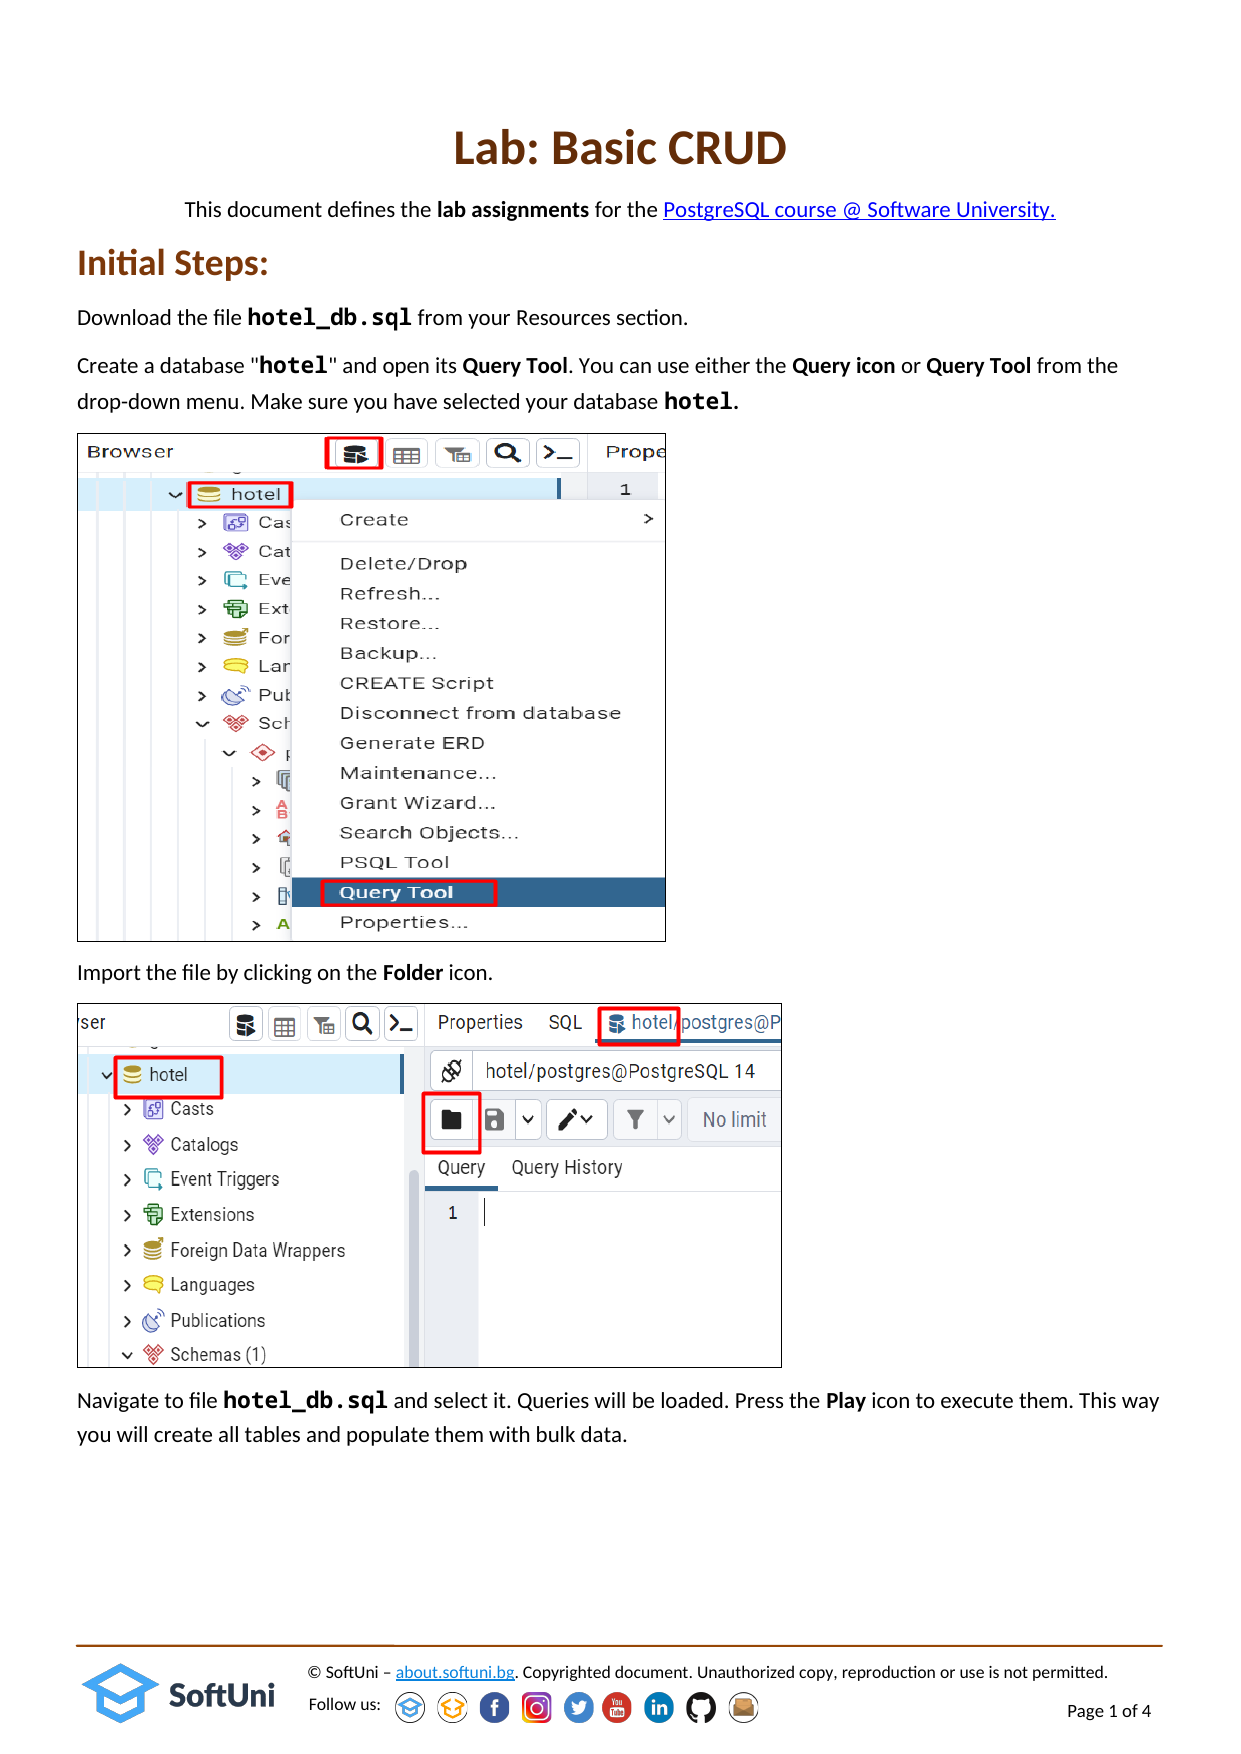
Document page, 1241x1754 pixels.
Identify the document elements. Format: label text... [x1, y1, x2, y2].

picture [75, 1658, 281, 1729]
picture [686, 1692, 716, 1723]
text Download the file hotel_db.sql from your Resources section. [77, 300, 1163, 332]
text Import the file by clicking on the Folder icon. [77, 958, 1163, 986]
picture [395, 1692, 425, 1723]
picture [437, 1692, 468, 1723]
picture [78, 1004, 781, 1367]
subtitle Initial Steps: [77, 239, 1163, 285]
picture [728, 1692, 759, 1723]
picture [665, 1714, 674, 1723]
text This document defines the lab assignments for the PostgreSQL course @ Software University. [77, 195, 1163, 223]
picture [564, 1692, 594, 1723]
picture [522, 1692, 552, 1723]
picture [665, 1692, 674, 1701]
text Navigate to file hotel_db.sql and select it. Queries will be loaded. Press the Play icon to execute them. This way you will create all tables and populate them with bulk data. [77, 1384, 1163, 1448]
picture [644, 1714, 653, 1723]
text Create a database "hotel" and open its Query Tool. You can use either the Query icon or Query Tool from the drop-down menu. Make sure you have selected your database hotel. [77, 349, 1163, 416]
picture [658, 1705, 667, 1714]
picture [78, 434, 665, 941]
picture [644, 1692, 653, 1701]
picture [602, 1692, 632, 1723]
subtitle Lab: Basic CRUD [77, 116, 1163, 177]
picture [479, 1692, 510, 1723]
